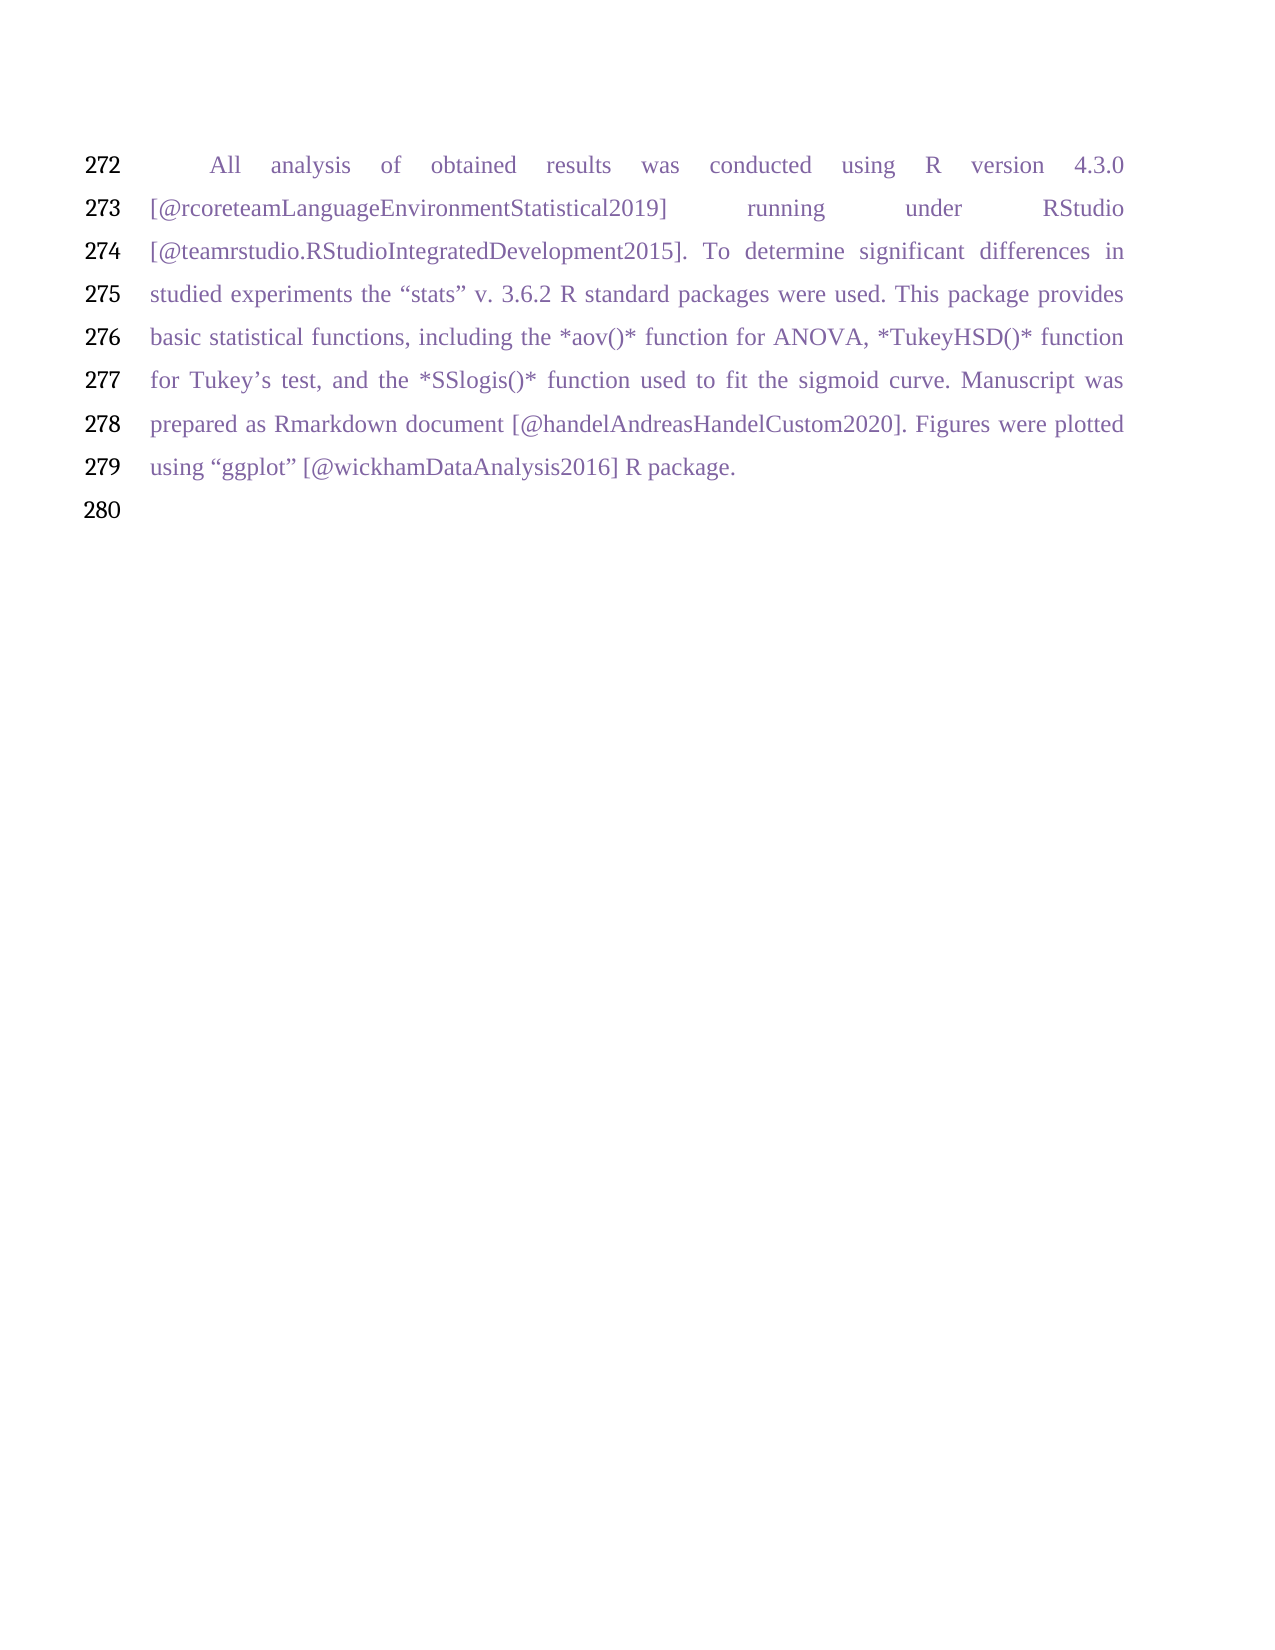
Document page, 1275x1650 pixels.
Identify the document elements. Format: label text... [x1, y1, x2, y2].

text All analysis of obtained results was conducted using R version 4.3.0 [@rcoreteamLanguageEnvironmentStatistical2019] running under RStudio [@teamrstudio.RStudioIntegratedDevelopment2015]. To determine significant differences in studied experiments the “stats” v. 3.6.2 R standard packages were used. This package provides basic statistical functions, including the *aov()* function for ANOVA, *TukeyHSD()* function for Tukey’s test, and the *SSlogis()* function used to fit the sigmoid curve. Manuscript was prepared as Rmarkdown document [@handelAndreasHandelCustom2020]. Figures were plotted using “ggplot” [@wickhamDataAnalysis2016] R package. [150, 150, 1125, 481]
